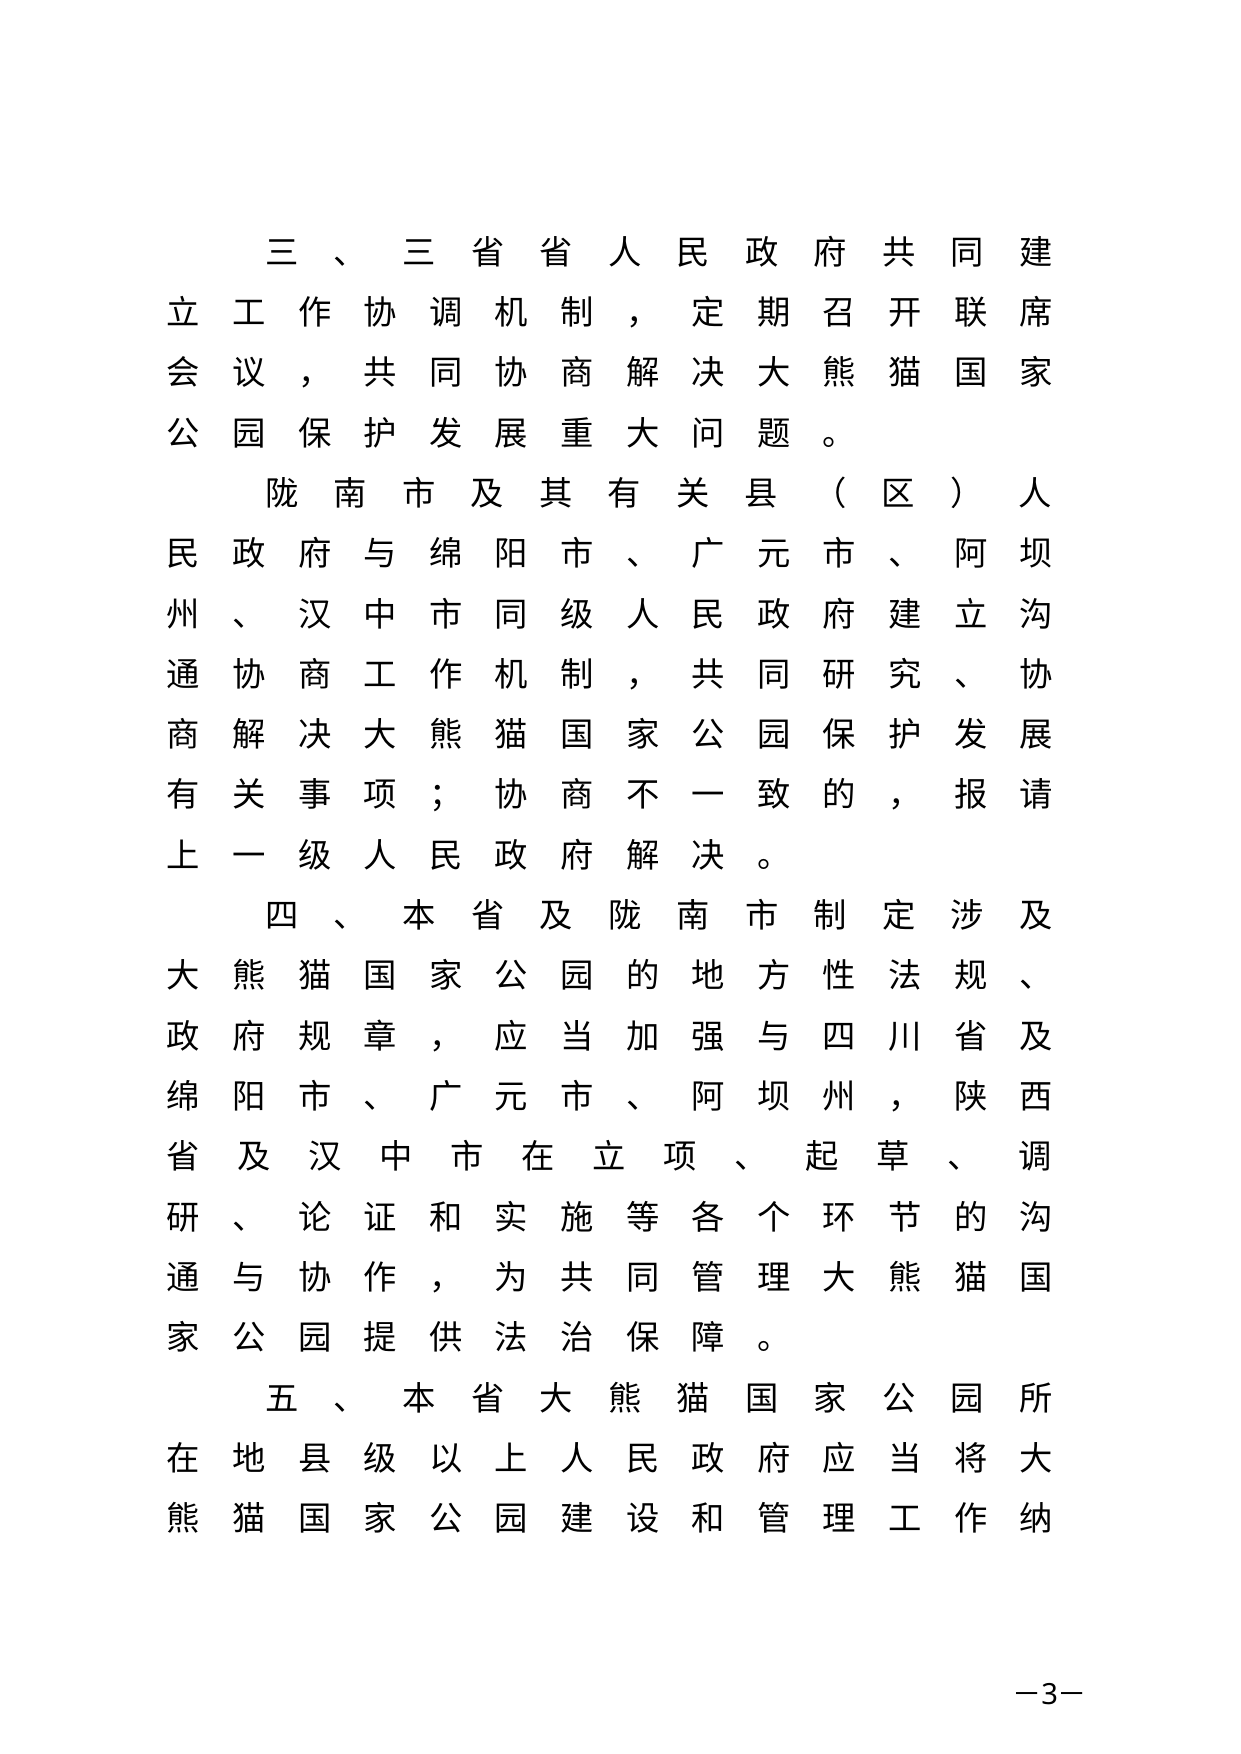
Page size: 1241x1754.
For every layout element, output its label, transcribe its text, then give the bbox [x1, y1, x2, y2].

text 陇南市及其有关县（区）人民政府与绵阳市、广元市、阿坝州、汉中市同级人民政府建立沟通协商工作机制，共同研究、协商解决大熊猫国家公园保护发展有关事项；协商不一致的，报请上一级人民政府解决。 [167, 461, 1085, 883]
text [167, 1365, 1085, 1546]
text 三、三省省人民政府共同建立工作协调机制，定期召开联席会议，共同协商解决大熊猫国家公园保护发展重大问题。 [167, 219, 1085, 461]
text 四、本省及陇南市制定涉及大熊猫国家公园的地方性法规、政府规章，应当加强与四川省及绵阳市、广元市、阿坝州，陕西省及汉中市在立项、起草、调研、论证和实施等各个环节的沟通与协作，为共同管理大熊猫国家公园提供法治保障。 [167, 883, 1085, 1365]
